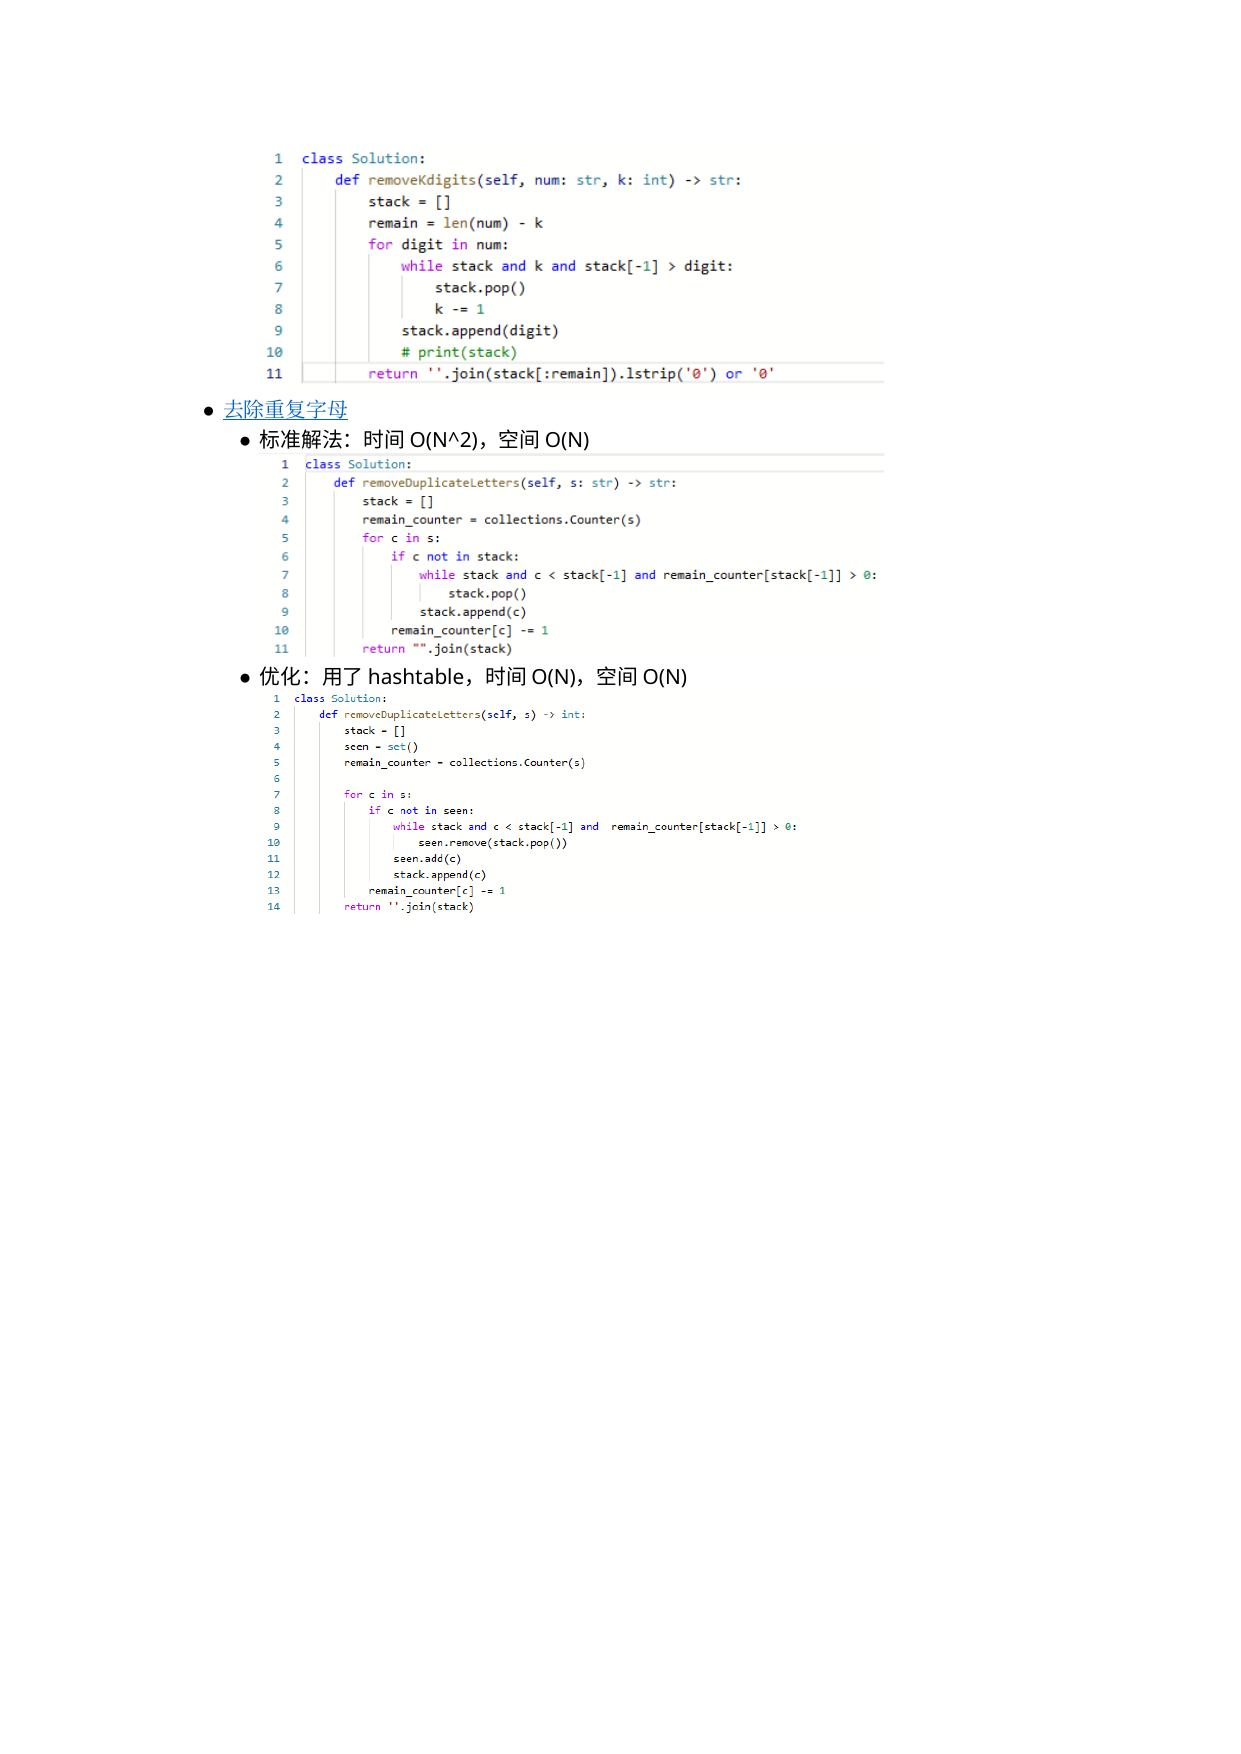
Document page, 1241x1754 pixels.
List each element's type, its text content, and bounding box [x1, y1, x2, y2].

picture [259, 691, 885, 918]
list 优化：用了hashtable，时间O(N)，空间O(N) [238, 661, 1090, 691]
picture [259, 453, 885, 661]
list 标准解法：时间O(N^2)，空间O(N) [238, 423, 1090, 453]
picture [259, 150, 885, 394]
list 去除重复字母 [202, 393, 1090, 423]
